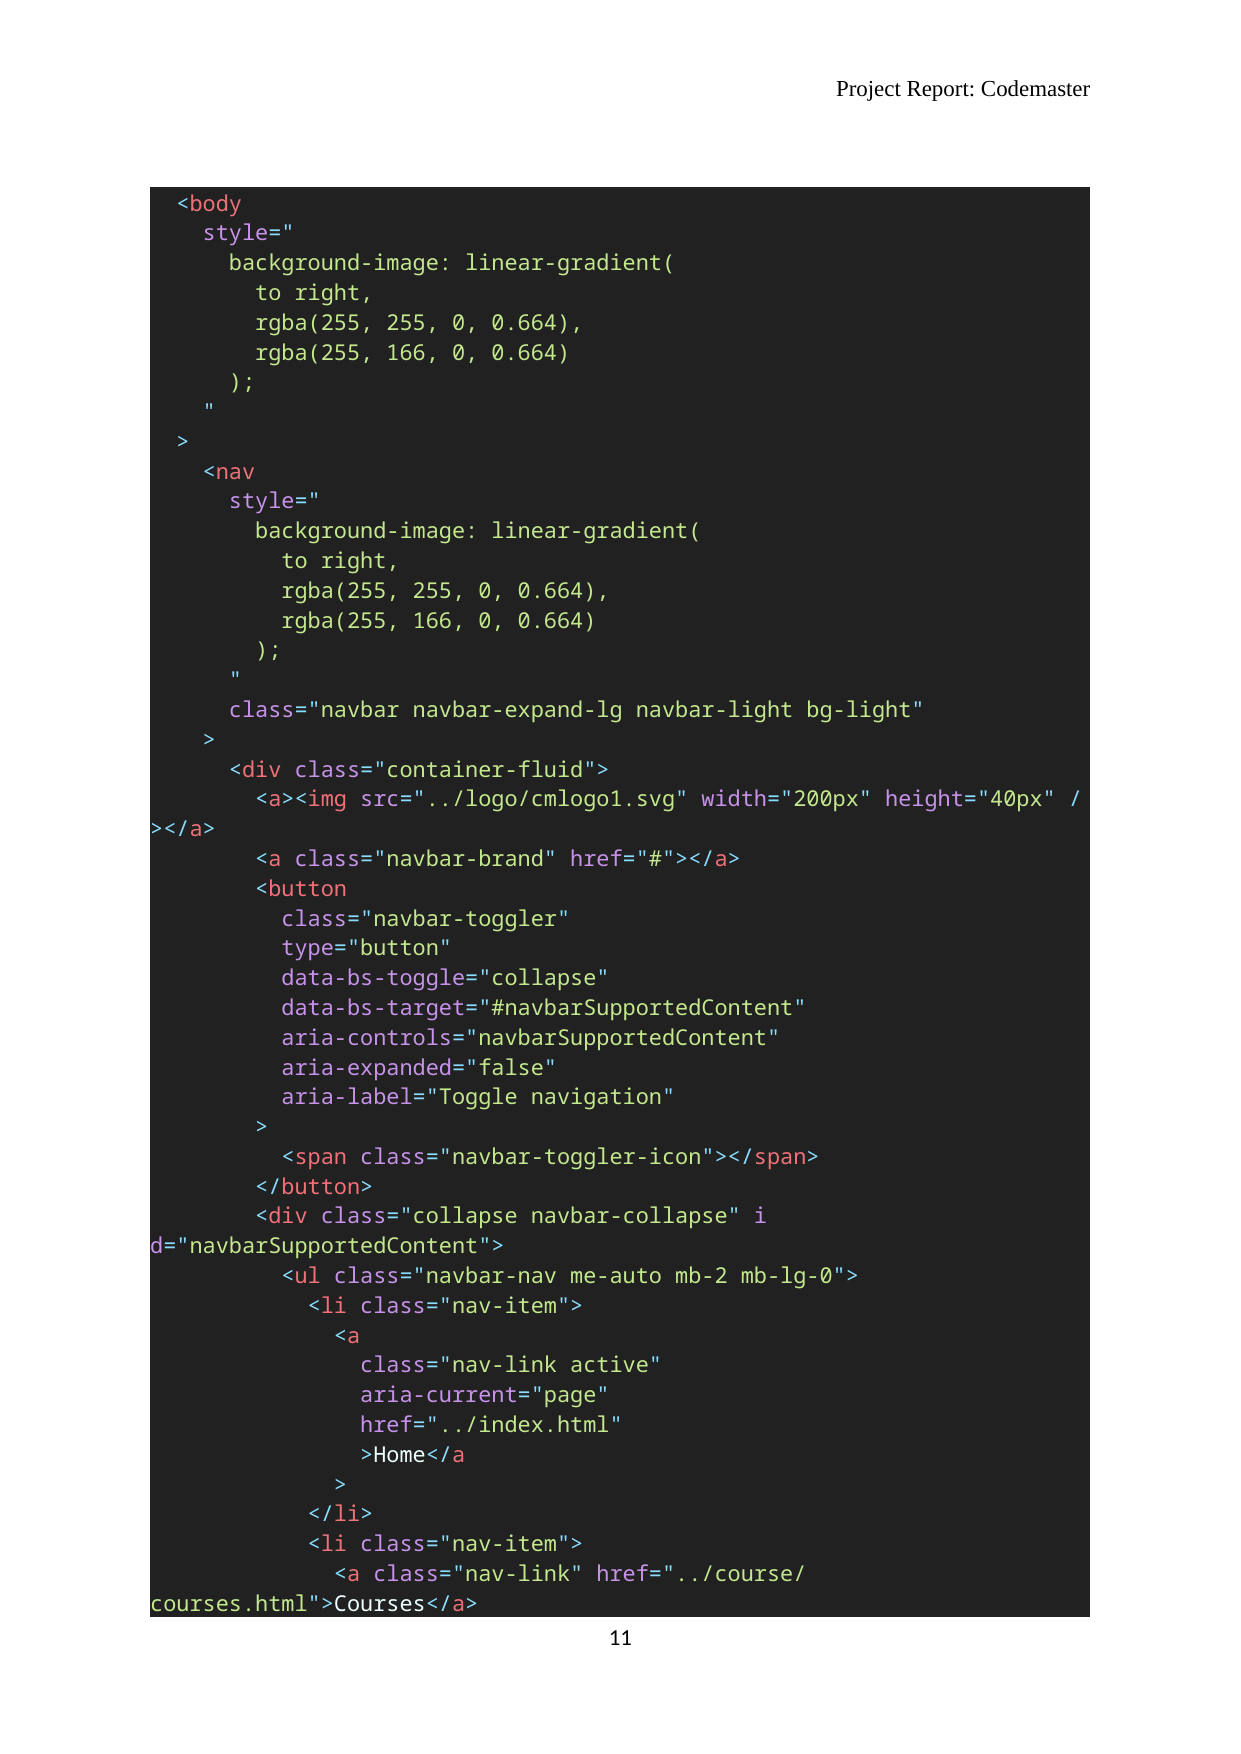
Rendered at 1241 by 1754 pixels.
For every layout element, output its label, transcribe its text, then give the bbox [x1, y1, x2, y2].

text style=" [150, 485, 1090, 515]
text <div class="container-fluid"> [150, 753, 1090, 783]
text <nav [150, 456, 1090, 485]
text background-image: linear-gradient( [150, 515, 1090, 545]
text data-bs-target="#navbarSupportedContent" [150, 992, 1090, 1022]
text aria-current="page" [150, 1379, 1090, 1409]
text class="navbar-toggler" [150, 902, 1090, 932]
text data-bs-toggle="collapse" [150, 962, 1090, 992]
text </li> [150, 1498, 1090, 1528]
text href="../index.html" [150, 1409, 1090, 1439]
text rgba(255, 166, 0, 0.664) [150, 604, 1090, 634]
text <a [150, 1319, 1090, 1349]
text > [150, 1111, 1090, 1141]
text > [150, 1468, 1090, 1498]
text " [150, 396, 1090, 426]
text type="button" [150, 932, 1090, 962]
text > [150, 724, 1090, 753]
text <li class="nav-item"> [150, 1528, 1090, 1558]
text <a class="navbar-brand" href="#"></a> [150, 843, 1090, 873]
text rgba(255, 255, 0, 0.664), [150, 575, 1090, 604]
text class="navbar navbar-expand-lg navbar-light bg-light" [150, 694, 1090, 724]
text <a class="nav-link" href="../course/courses.html">Courses</a> [150, 1558, 1090, 1617]
text " [150, 664, 1090, 694]
text aria-label="Toggle navigation" [150, 1081, 1090, 1111]
text to right, [150, 545, 1090, 575]
text ); [150, 634, 1090, 664]
text <ul class="navbar-nav me-auto mb-2 mb-lg-0"> [150, 1260, 1090, 1290]
text </button> [150, 1171, 1090, 1200]
text style=" [150, 217, 1090, 247]
text background-image: linear-gradient( [150, 247, 1090, 277]
text <li class="nav-item"> [150, 1290, 1090, 1319]
text ); [150, 366, 1090, 396]
text to right, [150, 277, 1090, 307]
text aria-controls="navbarSupportedContent" [150, 1022, 1090, 1051]
text <body [150, 187, 1090, 217]
text rgba(255, 166, 0, 0.664) [150, 336, 1090, 366]
text <div class="collapse navbar-collapse" id="navbarSupportedContent"> [150, 1200, 1090, 1260]
text > [150, 426, 1090, 456]
text rgba(255, 255, 0, 0.664), [150, 307, 1090, 336]
text <span class="navbar-toggler-icon"></span> [150, 1141, 1090, 1171]
text aria-expanded="false" [150, 1051, 1090, 1081]
text >Home</a [150, 1439, 1090, 1468]
text <a><img src="../logo/cmlogo1.svg" width="200px" height="40px" /></a> [150, 783, 1090, 843]
text <button [150, 873, 1090, 902]
text class="nav-link active" [150, 1349, 1090, 1379]
